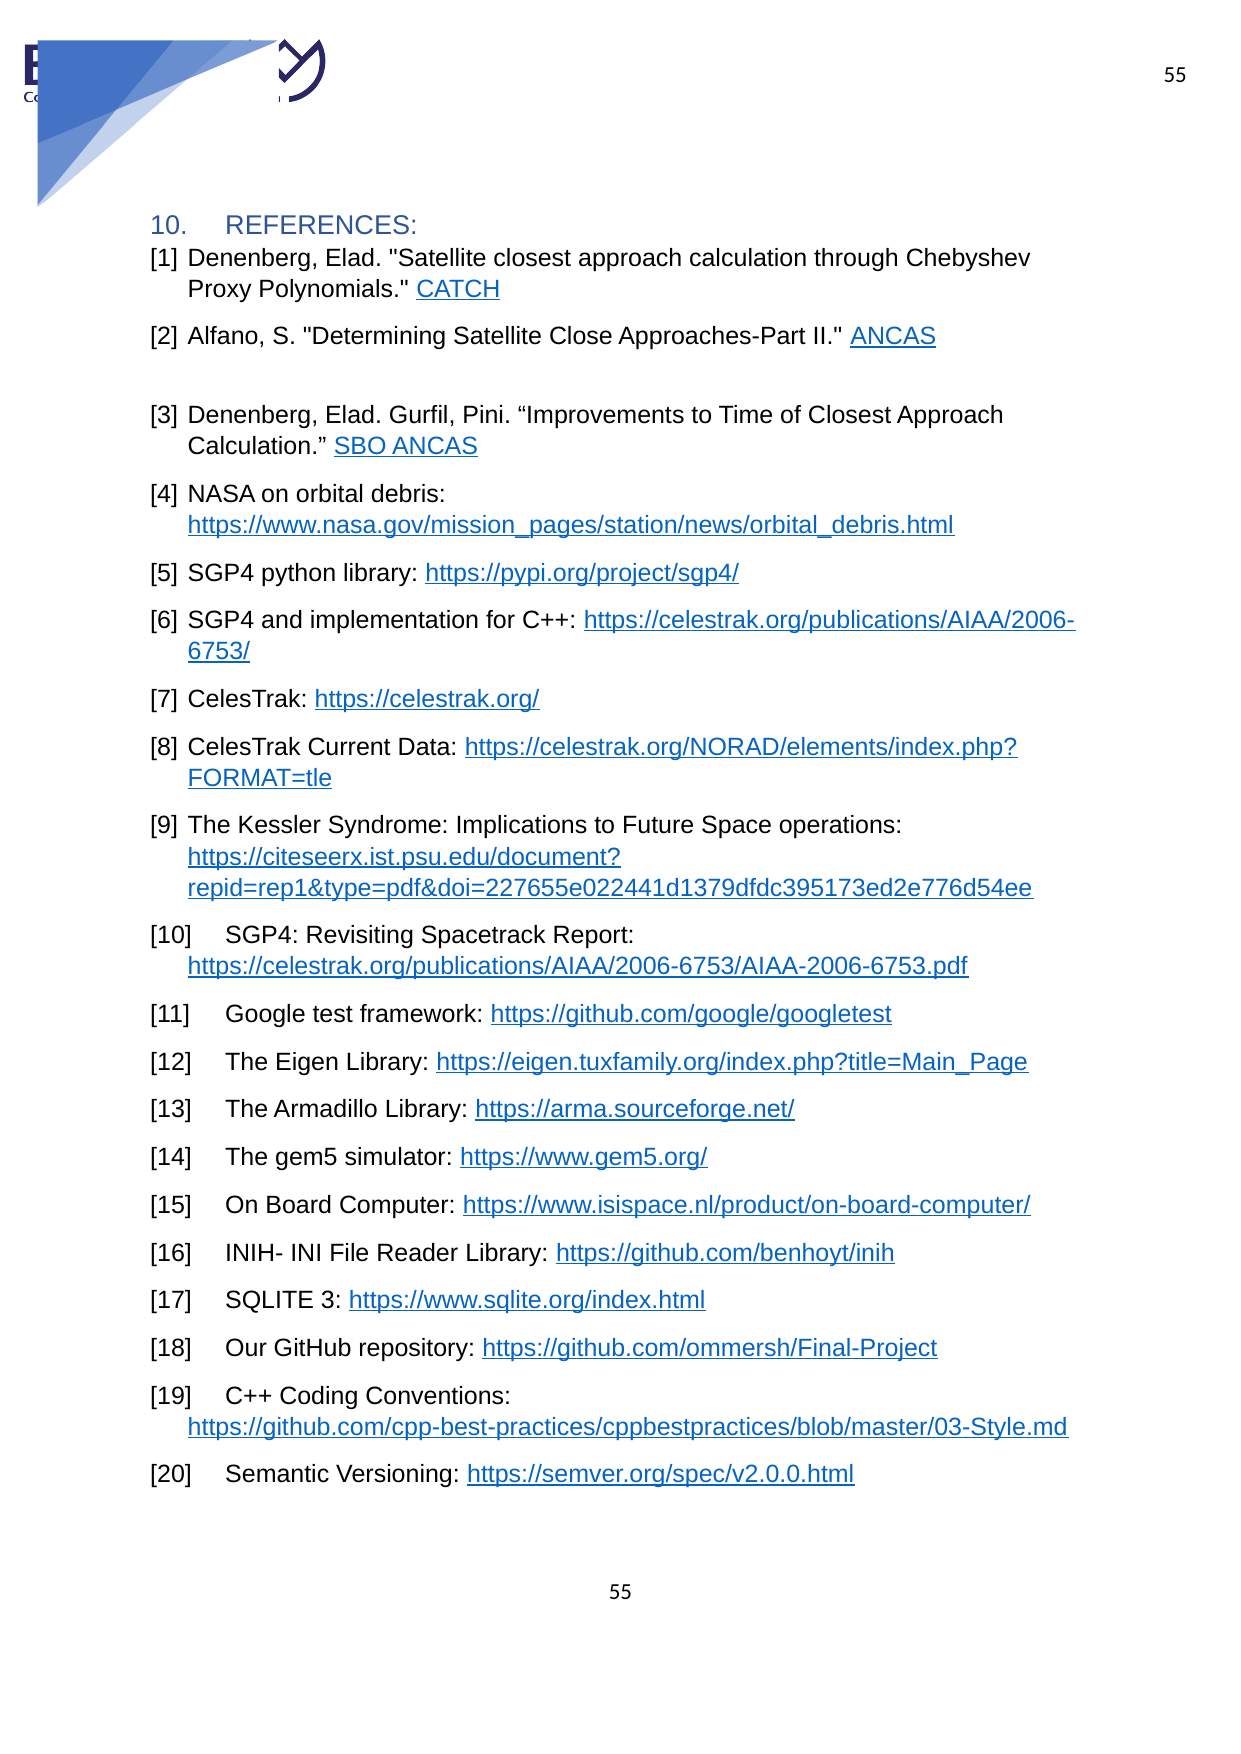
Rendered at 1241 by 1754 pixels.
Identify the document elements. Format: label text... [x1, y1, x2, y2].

text CelesTrak Current Data: https://celestrak.org/NORAD/elements/index.php?FORMAT=tle [150, 732, 1090, 791]
text SGP4 and implementation for C++: https://celestrak.org/publications/AIAA/2006-6753/ [150, 605, 1090, 665]
text C++ Coding Conventions: https://github.com/cpp-best-practices/cppbestpractices/blob/master/03-Style.md [150, 1381, 1090, 1440]
text INIH- INI File Reader Library: https://github.com/benhoyt/inih [150, 1237, 1090, 1266]
text CelesTrak: https://celestrak.org/ [150, 684, 1090, 713]
subtitle REFERENCES: [150, 209, 1090, 240]
text Denenberg, Elad. "Satellite closest approach calculation through Chebyshev Proxy Polynomials." CATCH [150, 242, 1090, 302]
text Our GitHub repository: https://github.com/ommersh/Final-Project [150, 1333, 1090, 1362]
text Alfano, S. "Determining Satellite Close Approaches-Part II." ANCAS [850, 321, 1090, 350]
text Google test framework: https://github.com/google/googletest [150, 999, 1090, 1028]
text Semantic Versioning: https://semver.org/spec/v2.0.0.html [150, 1459, 1090, 1488]
text NASA on orbital debris: https://www.nasa.gov/mission_pages/station/news/orbital_debris.html [150, 479, 1090, 538]
text The Armadillo Library: https://arma.sourceforge.net/ [150, 1094, 1090, 1123]
text The Kessler Syndrome: Implications to Future Space operations: https://citeseerx.ist.psu.edu/document?repid=rep1&type=pdf&doi=227655e022441d1379dfdc395173ed2e776d54ee [150, 810, 1090, 901]
picture [7, 31, 335, 209]
text The gem5 simulator: https://www.gem5.org/ [150, 1142, 1090, 1171]
text On Board Computer: https://www.isispace.nl/product/on-board-computer/ [150, 1190, 1090, 1218]
text SQLITE 3: https://www.sqlite.org/index.html [150, 1285, 1090, 1314]
text The Eigen Library: https://eigen.tuxfamily.org/index.php?title=Main_Page [150, 1047, 1090, 1075]
text SGP4 python library: https://pypi.org/project/sgp4/ [150, 557, 1090, 586]
text SGP4: Revisiting Spacetrack Report: https://celestrak.org/publications/AIAA/2006-6753/AIAA-2006-6753.pdf [150, 920, 1090, 980]
text Alfano, S. "Determining Satellite Close Approaches-Part II." ANCAS [150, 321, 843, 350]
text Denenberg, Elad. Gurfil, Pini. “Improvements to Time of Closest Approach Calculation.” SBO ANCAS [150, 400, 1090, 460]
